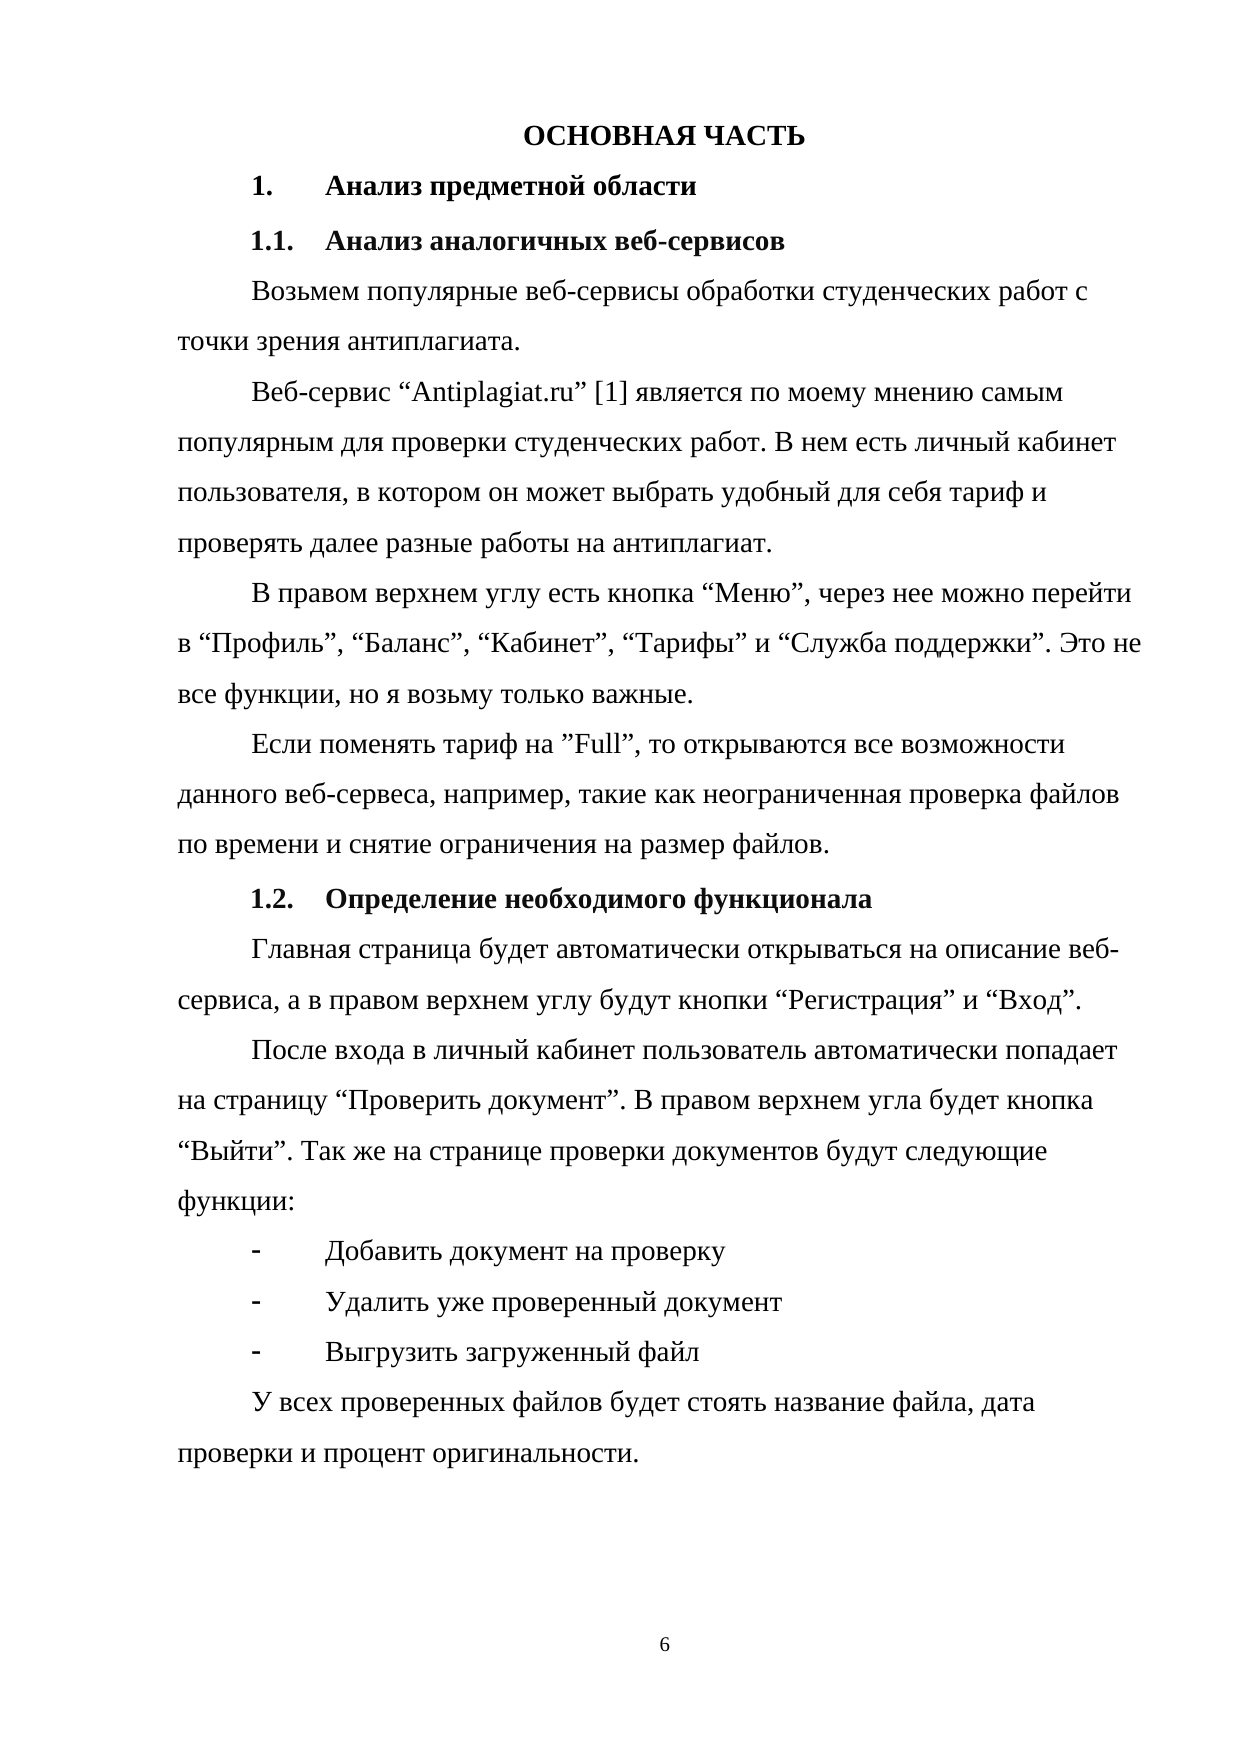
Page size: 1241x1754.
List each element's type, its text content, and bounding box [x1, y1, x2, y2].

subtitle Анализ предметной области [177, 168, 1152, 202]
text Главная страница будет автоматически открываться на описание веб-сервиса, а в правом верхнем углу будут кнопки “Регистрация” и “Вход”. [177, 931, 1152, 1015]
text После входа в личный кабинет пользователь автоматически попадает на страницу “Проверить документ”. В правом верхнем угла будет кнопка “Выйти”. Так же на странице проверки документов будут следующие функции: [177, 1032, 1152, 1217]
text Если поменять тариф на ”Full”, то открываются все возможности данного веб-сервеса, например, такие как неограниченная проверка файлов по времени и снятие ограничения на размер файлов. [177, 726, 1152, 860]
text В правом верхнем углу есть кнопка “Меню”, через нее можно перейти в “Профиль”, “Баланс”, “Кабинет”, “Тарифы” и “Служба поддержки”. Это не все функции, но я возьму только важные. [177, 575, 1152, 709]
subtitle ОСНОВНАЯ ЧАСТЬ [177, 118, 1152, 152]
text Веб-сервис “Antiplagiat.ru” [1] является по моему мнению самым популярным для проверки студенческих работ. В нем есть личный кабинет пользователя, в котором он может выбрать удобный для себя тариф и проверять далее разные работы на антиплагиат. [177, 374, 1152, 558]
subtitle Определение необходимого функционала [250, 881, 1152, 915]
list Добавить документ на проверку [177, 1233, 1152, 1267]
list У всех проверенных файлов будет стоять название файла, дата проверки и процент оригинальности. [177, 1384, 1152, 1468]
subtitle Анализ аналогичных веб-сервисов [250, 223, 1152, 256]
list Выгрузить загруженный файл [177, 1334, 1152, 1368]
text Возьмем популярные веб-сервисы обработки студенческих работ с точки зрения антиплагиата. [177, 273, 1152, 357]
list Удалить уже проверенный документ [177, 1284, 1152, 1317]
